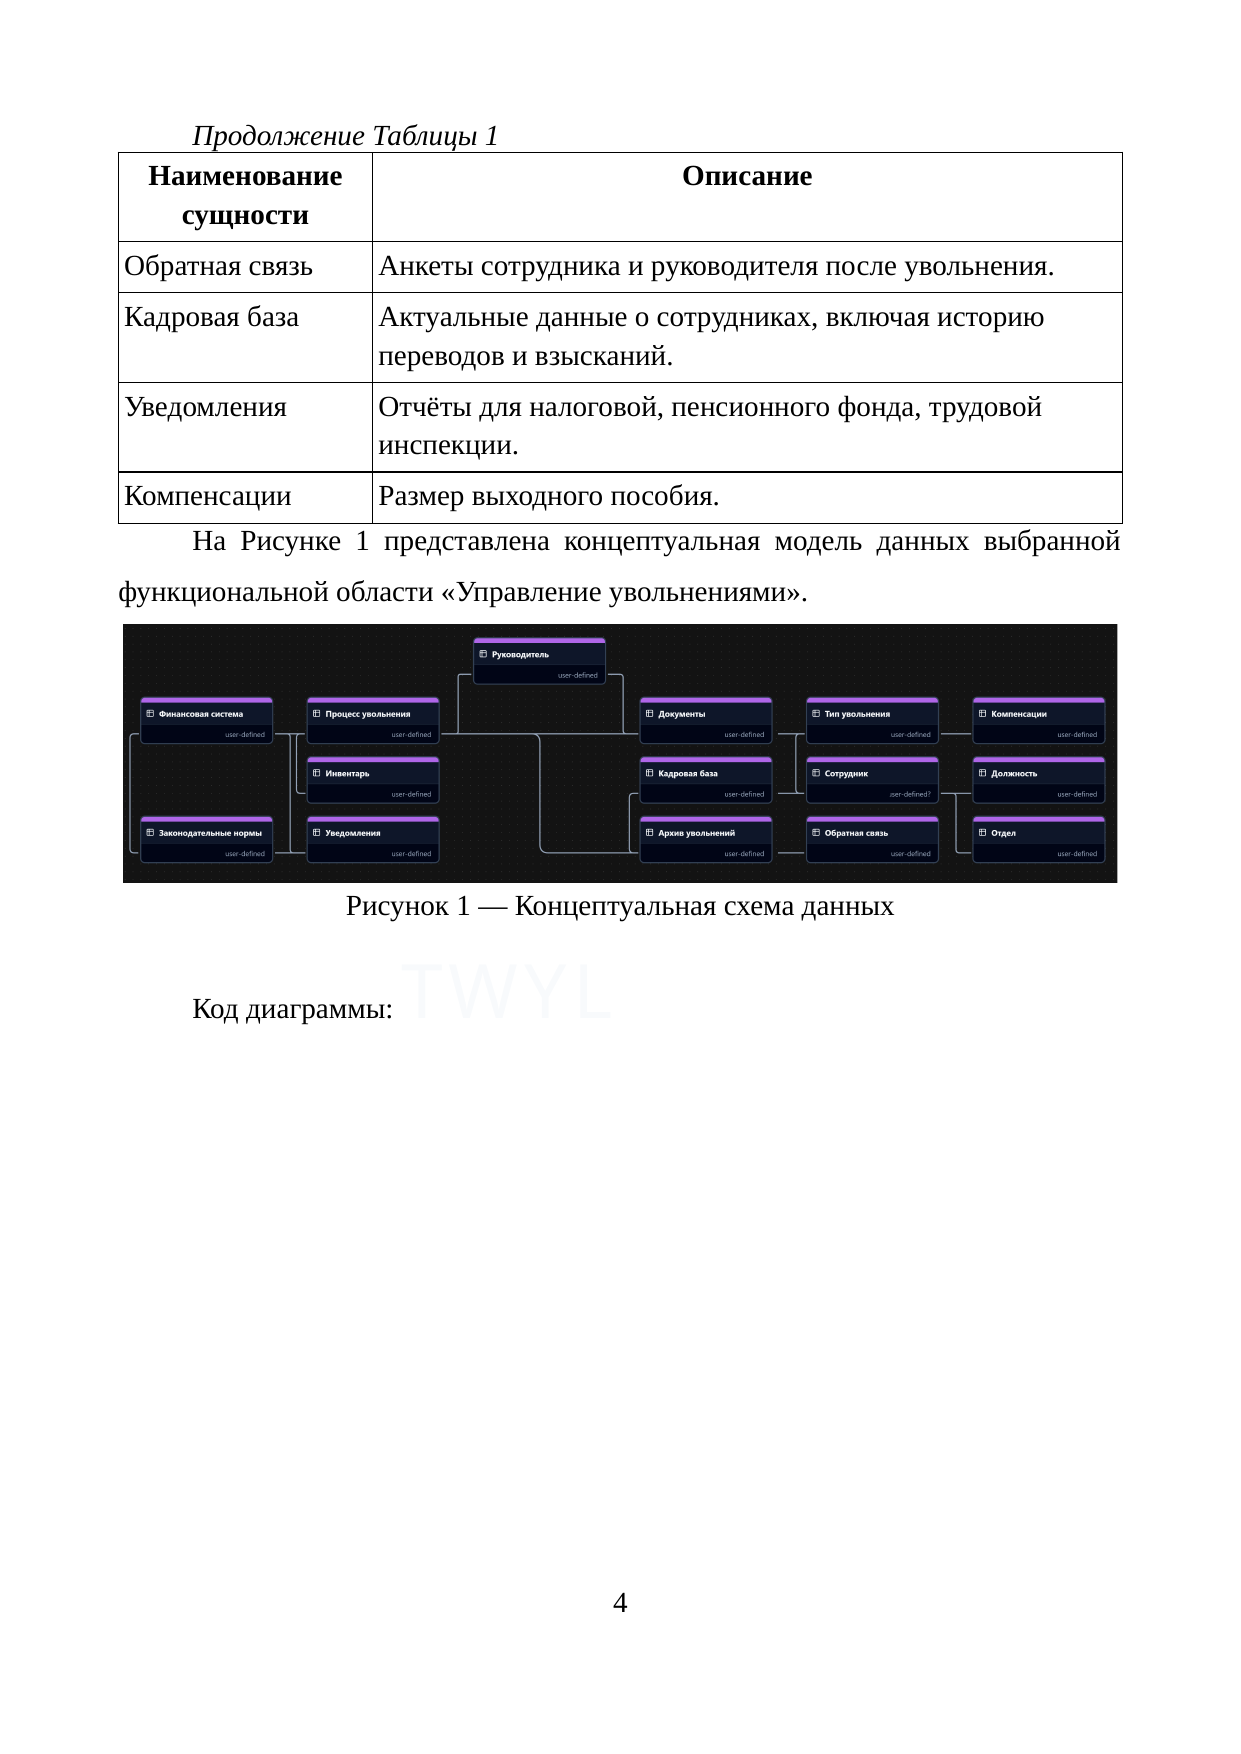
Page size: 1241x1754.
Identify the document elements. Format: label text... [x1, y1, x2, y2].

table_header Наименование сущности [119, 153, 372, 241]
table_cell Анкеты сотрудника и руководителя после увольнения. [373, 242, 1122, 292]
table_cell Компенсации [119, 473, 372, 522]
table_cell Обратная связь [119, 242, 372, 292]
table_cell Кадровая база [119, 293, 372, 382]
picture [123, 624, 1118, 883]
table_cell Актуальные данные о сотрудниках, включая историю переводов и взысканий. [373, 293, 1122, 382]
table_header Описание [373, 153, 1122, 241]
text На Рисунке 1 представлена концептуальная модель данных выбранной функциональной области «Управление увольнениями». [118, 524, 1122, 607]
table_cell Уведомления [119, 383, 372, 471]
text Продолжение Таблицы 1 [118, 118, 1122, 152]
text Код диаграммы: twyl [118, 938, 1122, 1040]
table_cell Размер выходного пособия. [373, 473, 1122, 522]
table_cell Отчёты для налоговой, пенсионного фонда, трудовой инспекции. [373, 383, 1122, 471]
